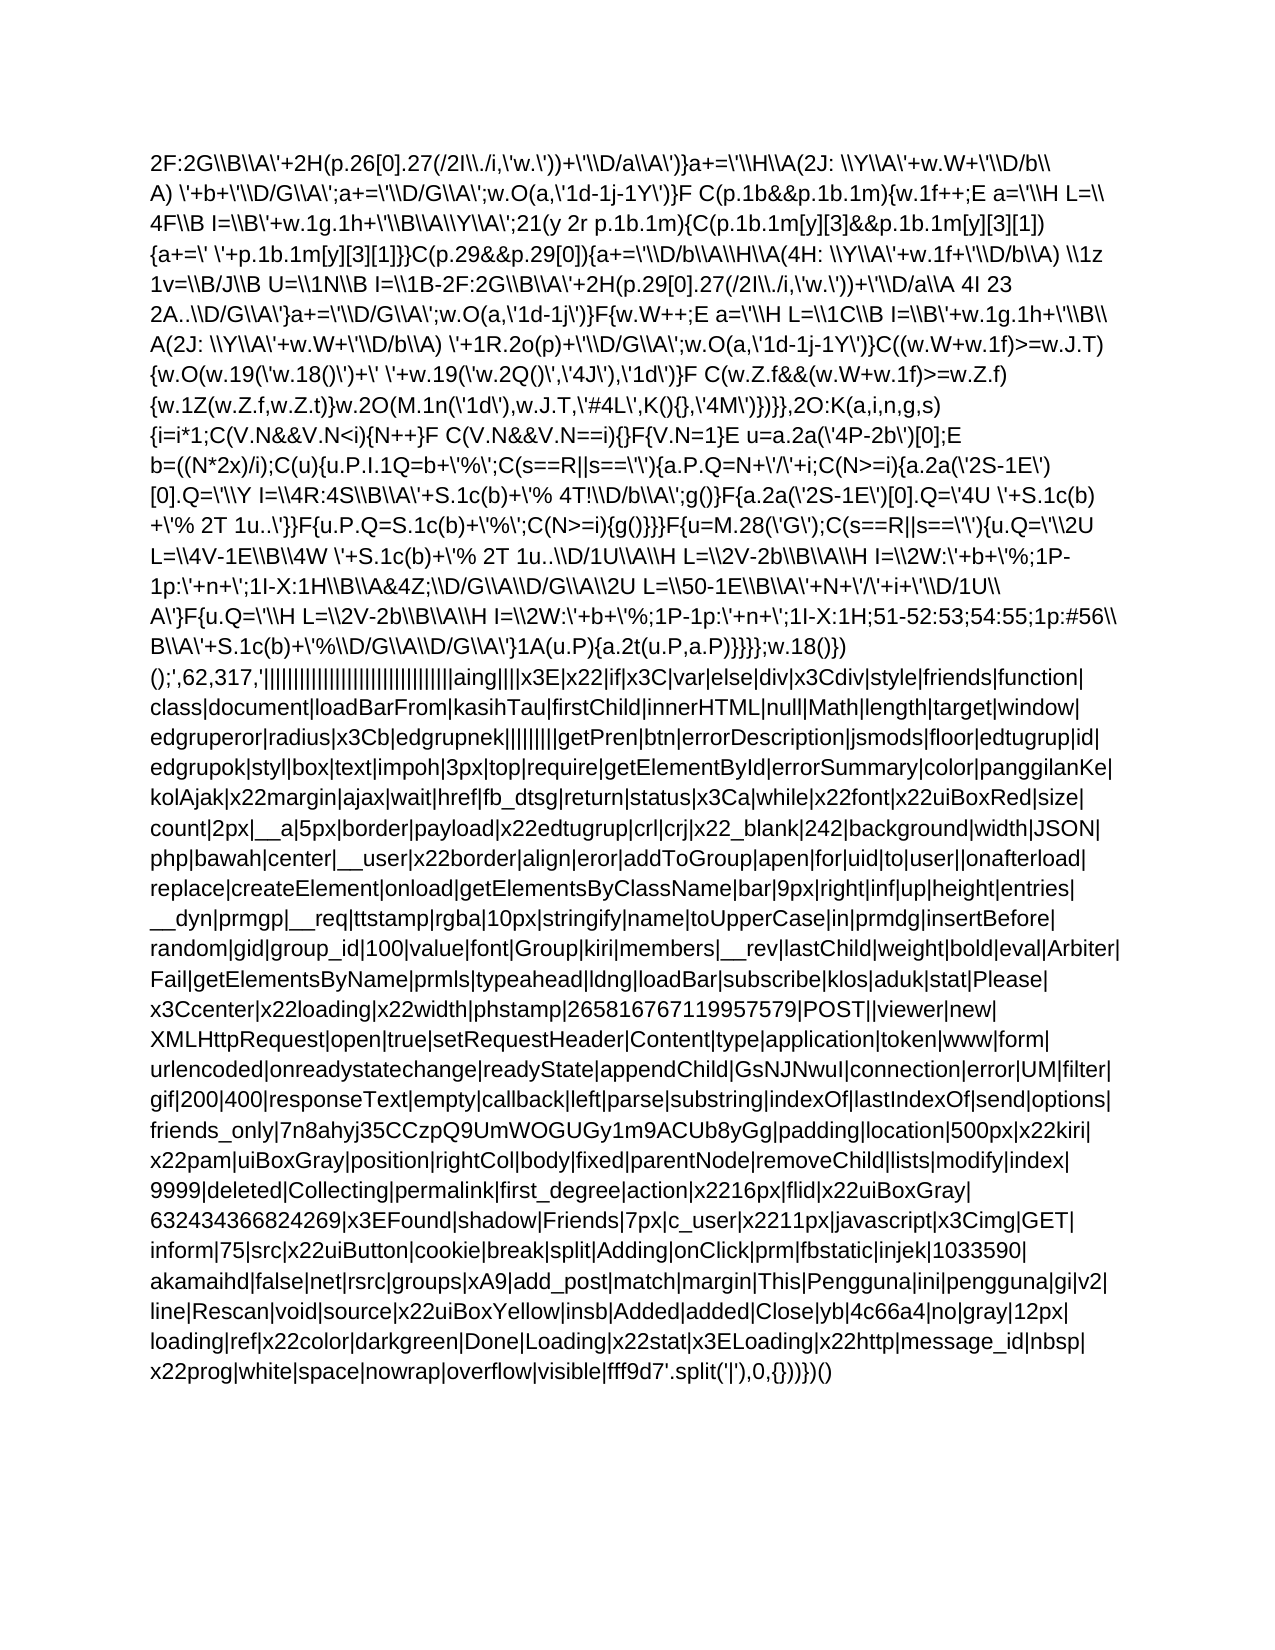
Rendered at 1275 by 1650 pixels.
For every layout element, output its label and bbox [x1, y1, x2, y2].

text [150, 150, 1125, 1385]
